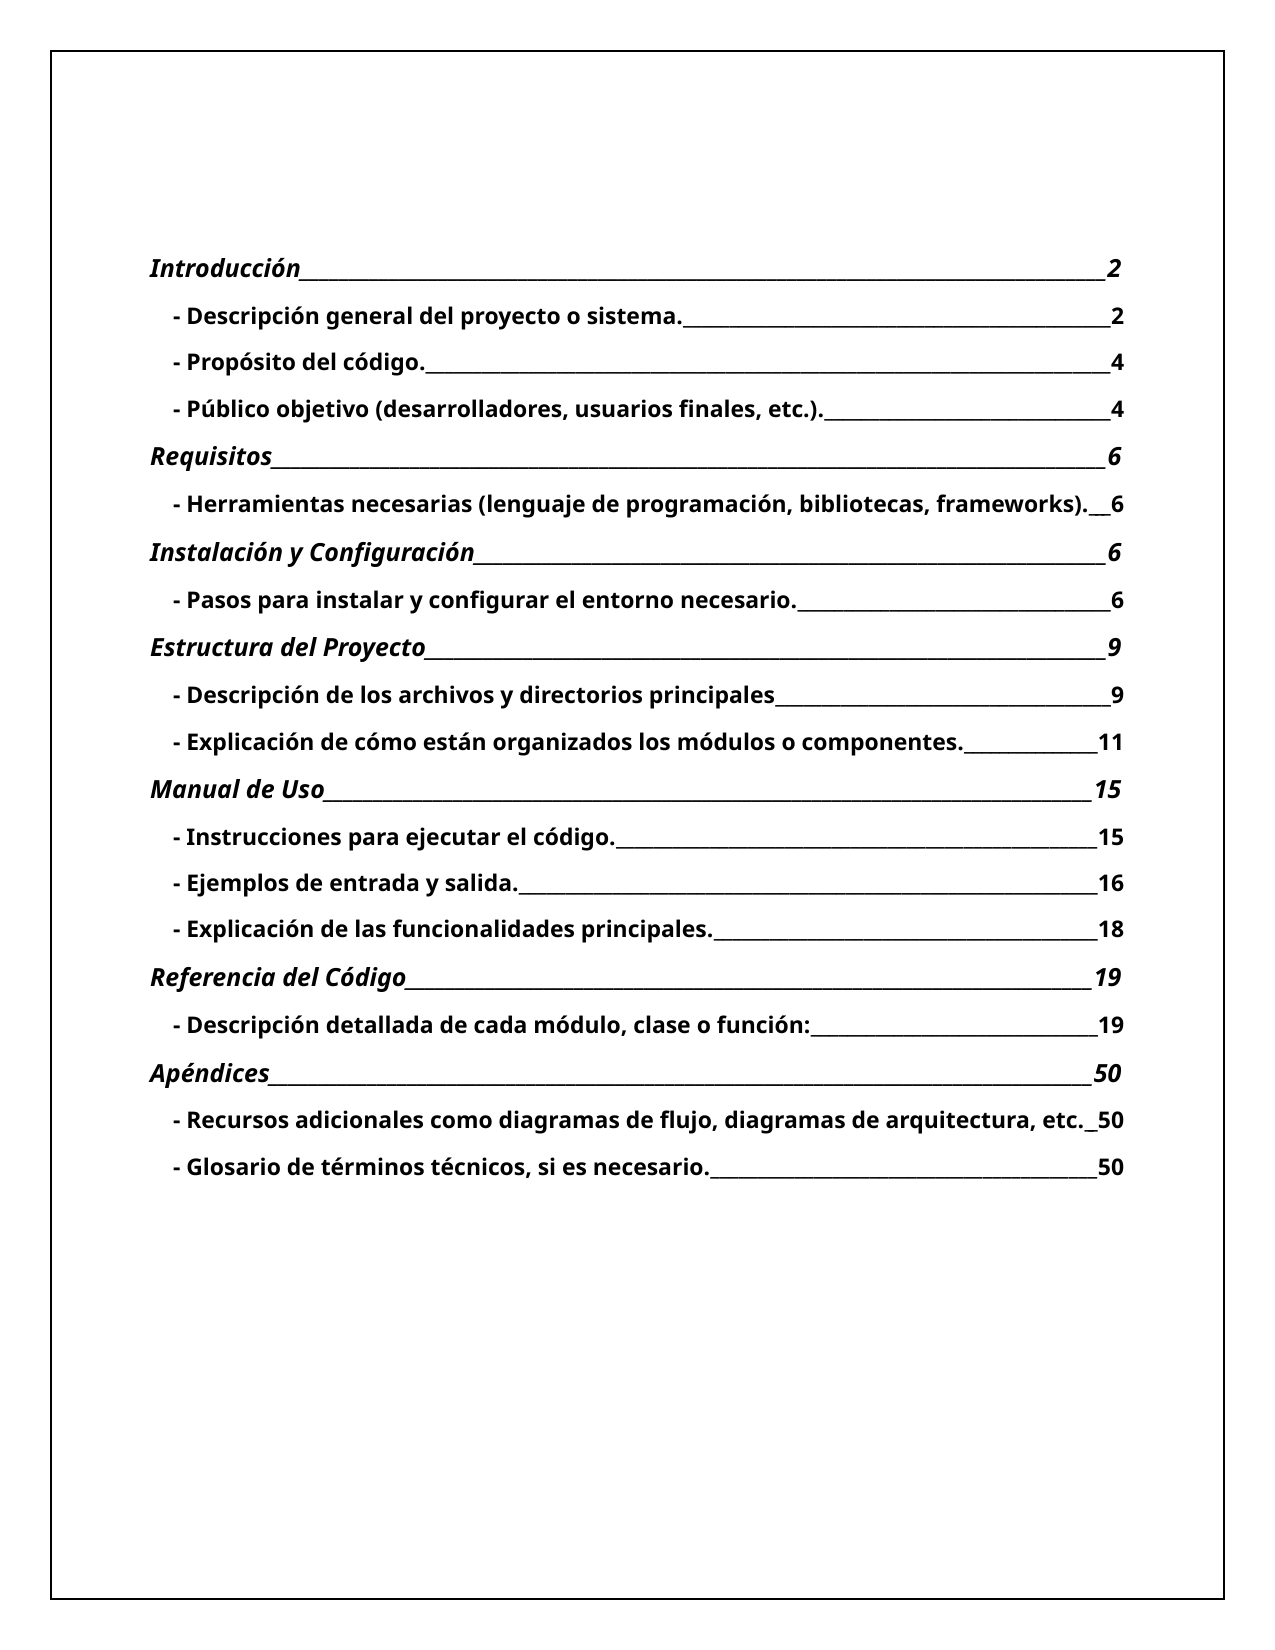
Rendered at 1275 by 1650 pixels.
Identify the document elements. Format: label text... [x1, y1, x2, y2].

text - Descripción de los archivos y directorios principales 9 [173, 679, 1125, 710]
text - Recursos adicionales como diagramas de flujo, diagramas de arquitectura, etc. 50 [173, 1104, 1125, 1136]
text Manual de Uso 15 [150, 772, 1125, 806]
text - Público objetivo (desarrolladores, usuarios finales, etc.). 4 [173, 393, 1125, 424]
text - Explicación de las funcionalidades principales. 18 [173, 913, 1125, 945]
text Requisitos 6 [150, 439, 1125, 473]
text - Pasos para instalar y configurar el entorno necesario. 6 [173, 584, 1125, 615]
text Introducción 2 [150, 251, 1125, 285]
text - Glosario de términos técnicos, si es necesario. 50 [173, 1151, 1125, 1182]
text Estructura del Proyecto 9 [150, 630, 1125, 664]
text - Instrucciones para ejecutar el código. 15 [173, 821, 1125, 852]
text Instalación y Configuración 6 [150, 534, 1125, 568]
text - Explicación de cómo están organizados los módulos o componentes. 11 [173, 725, 1125, 757]
text - Herramientas necesarias (lenguaje de programación, bibliotecas, frameworks). 6 [173, 488, 1125, 519]
text - Propósito del código. 4 [173, 346, 1125, 378]
text - Ejemplos de entrada y salida. 16 [173, 867, 1125, 898]
text - Descripción general del proyecto o sistema. 2 [173, 300, 1125, 331]
text Apéndices 50 [150, 1055, 1125, 1089]
text - Descripción detallada de cada módulo, clase o función: 19 [173, 1009, 1125, 1040]
text Referencia del Código 19 [150, 960, 1125, 994]
